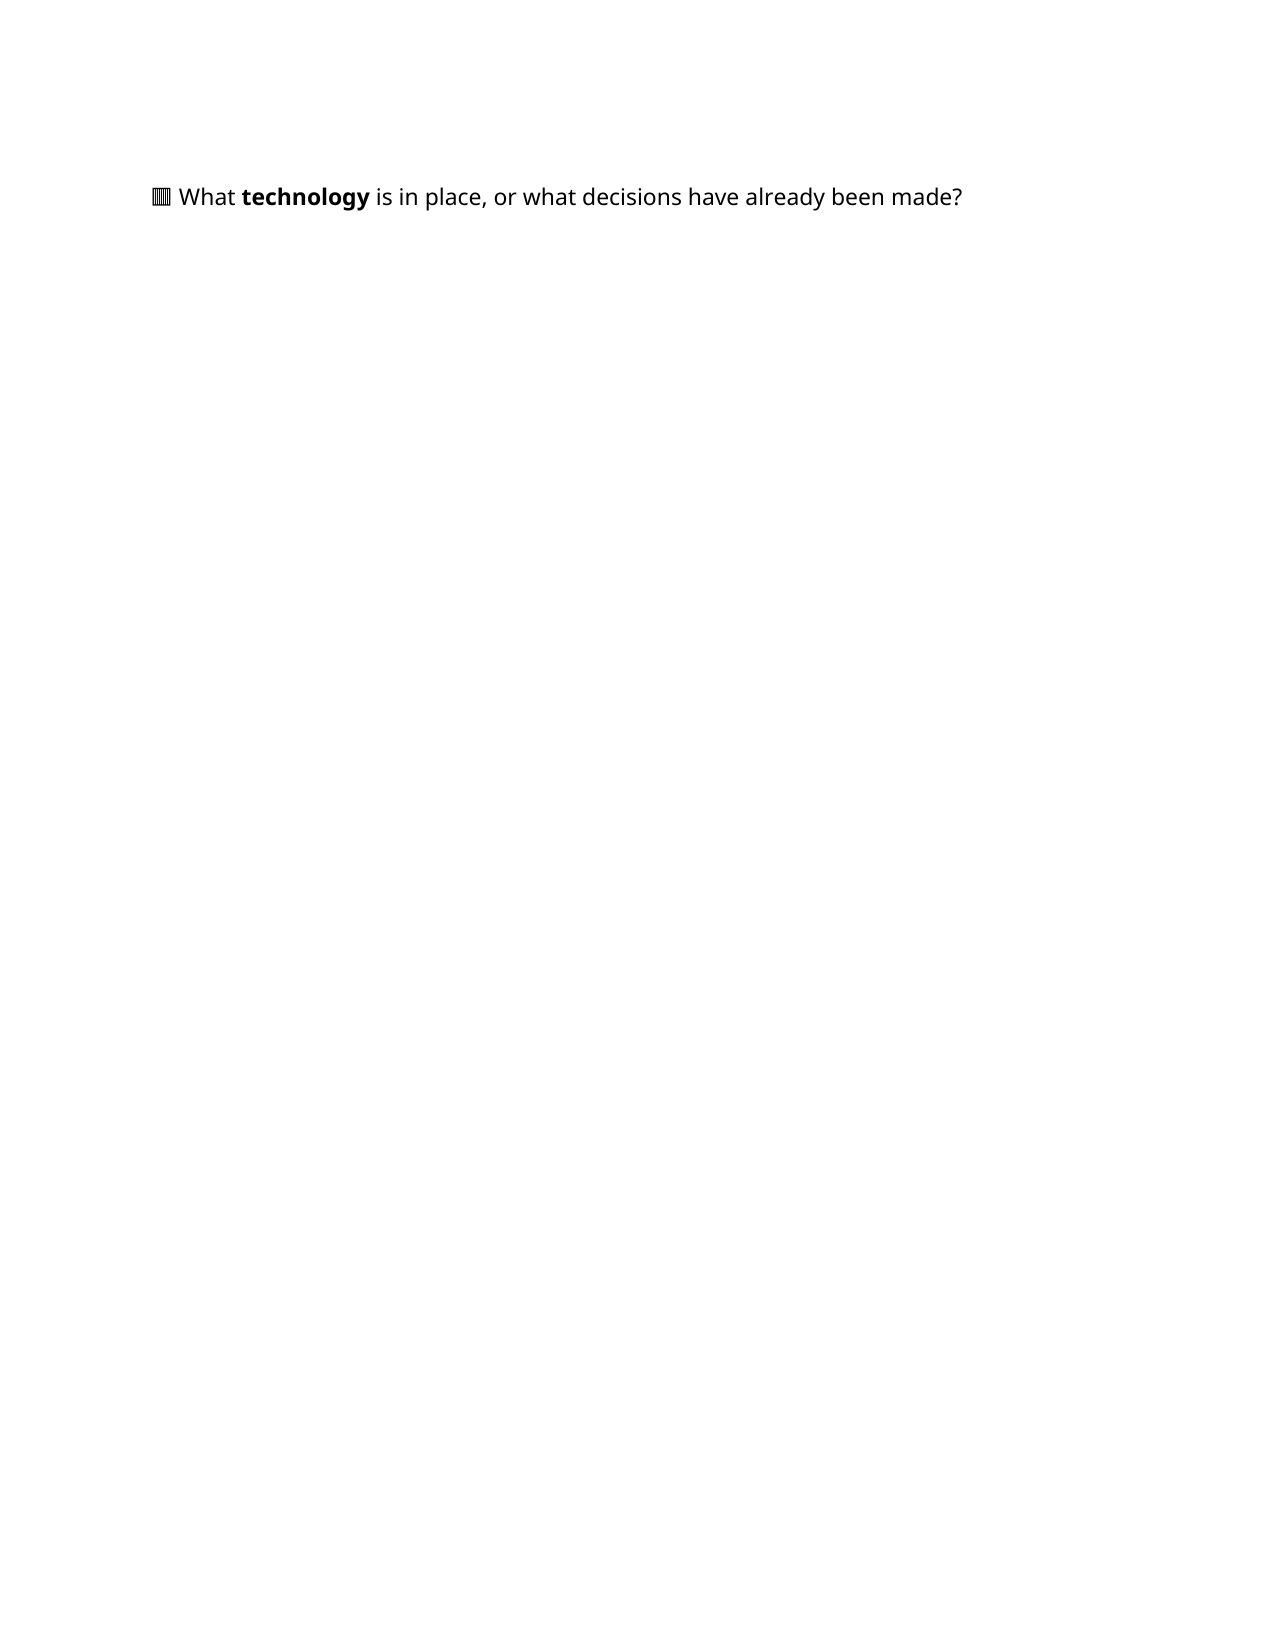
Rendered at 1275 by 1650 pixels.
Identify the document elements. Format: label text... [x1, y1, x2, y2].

text 🟥 What technology is in place, or what decisions have already been made? [150, 181, 1125, 212]
